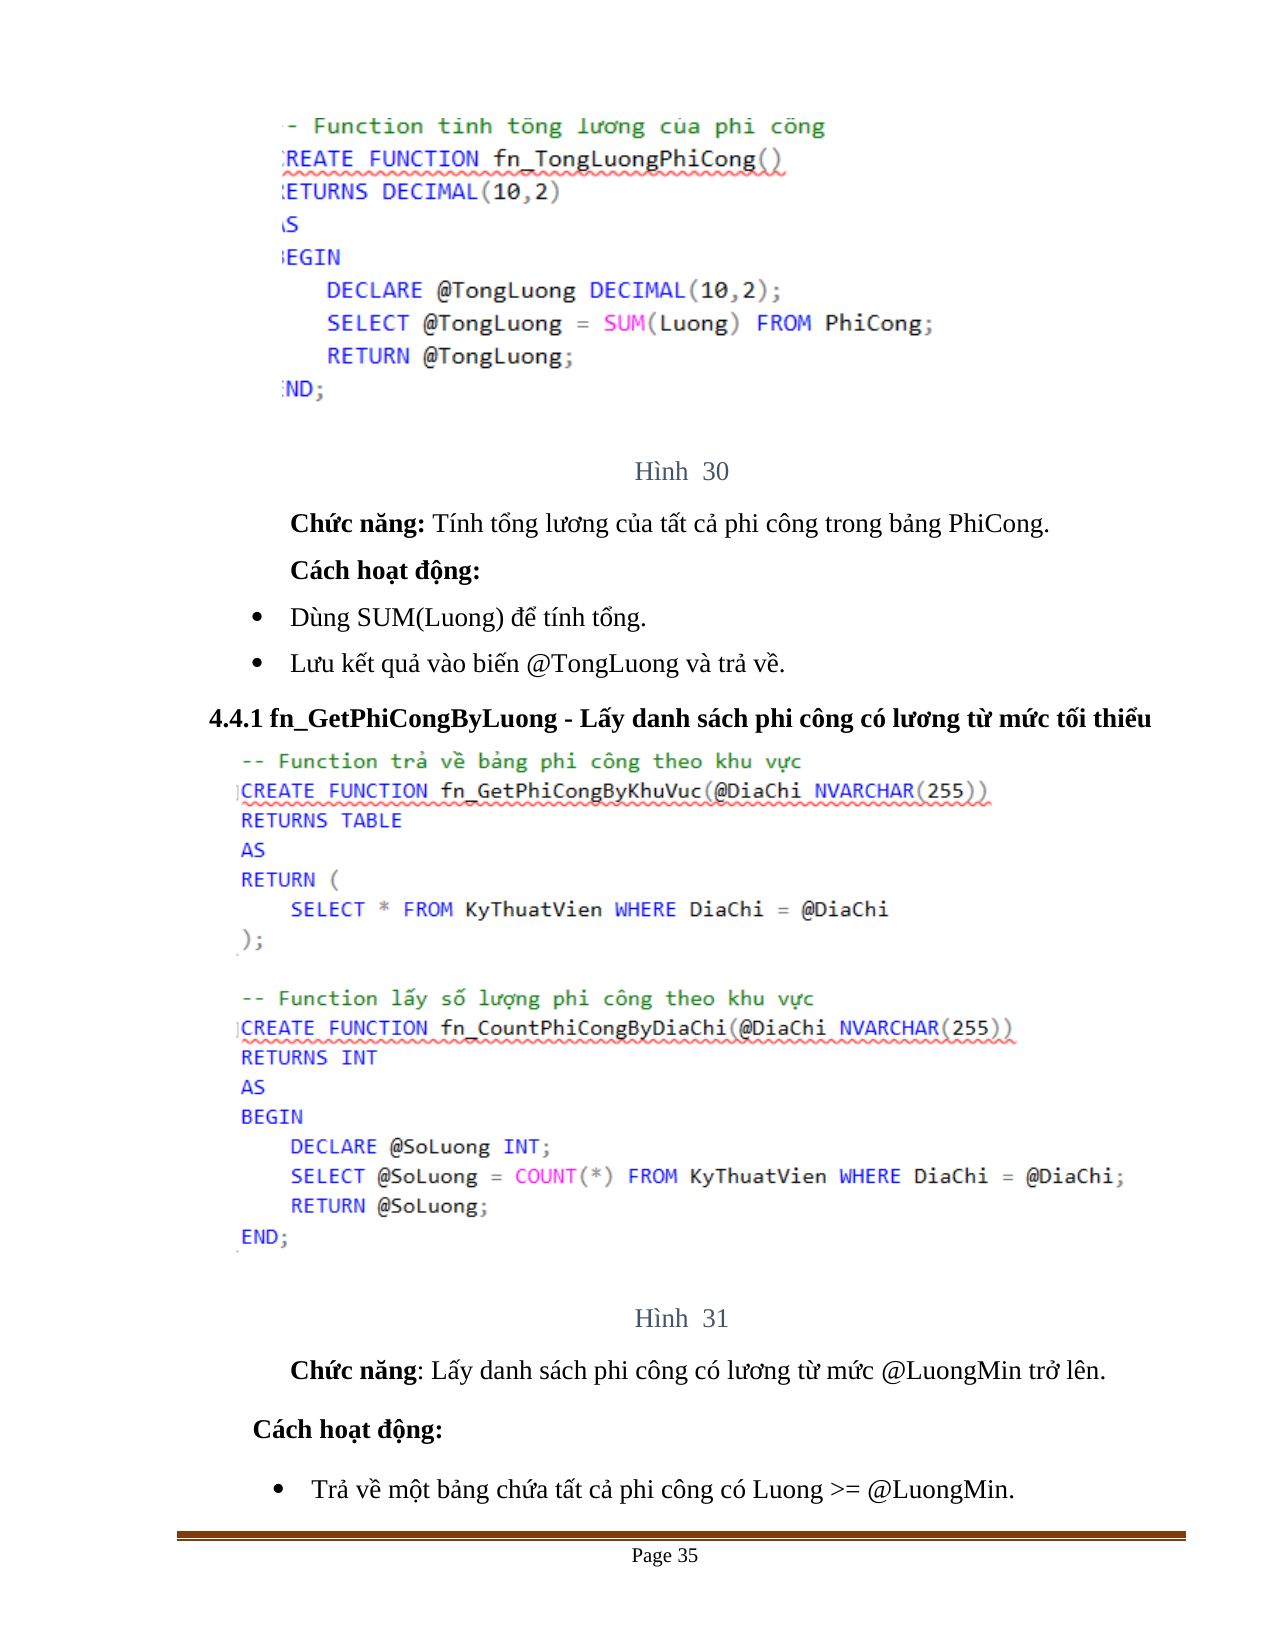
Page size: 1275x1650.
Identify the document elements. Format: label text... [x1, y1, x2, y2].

list Dùng SUM(Luong) để tính tổng. [252, 601, 1186, 632]
text Chức năng: Lấy danh sách phi công có lương từ mức @LuongMin trở lên. [290, 1354, 1186, 1386]
list Lưu kết quả vào biến @TongLuong và trả về. [252, 648, 1186, 679]
picture [282, 118, 1141, 428]
subtitle 4.4.1 fn_GetPhiCongByLuong - Lấy danh sách phi công có lương từ mức tối thiểu [209, 702, 1186, 733]
text Cách hoạt động: [252, 1414, 1186, 1445]
picture [236, 733, 1246, 1275]
text Hình 30 [177, 456, 1186, 487]
list Chức năng: Tính tổng lương của tất cả phi công trong bảng PhiCong. [290, 507, 1186, 539]
text Hình 31 [177, 1302, 1186, 1334]
list Trả về một bảng chứa tất cả phi công có Luong >= @LuongMin. [274, 1473, 1186, 1504]
list Cách hoạt động: [290, 554, 1186, 585]
